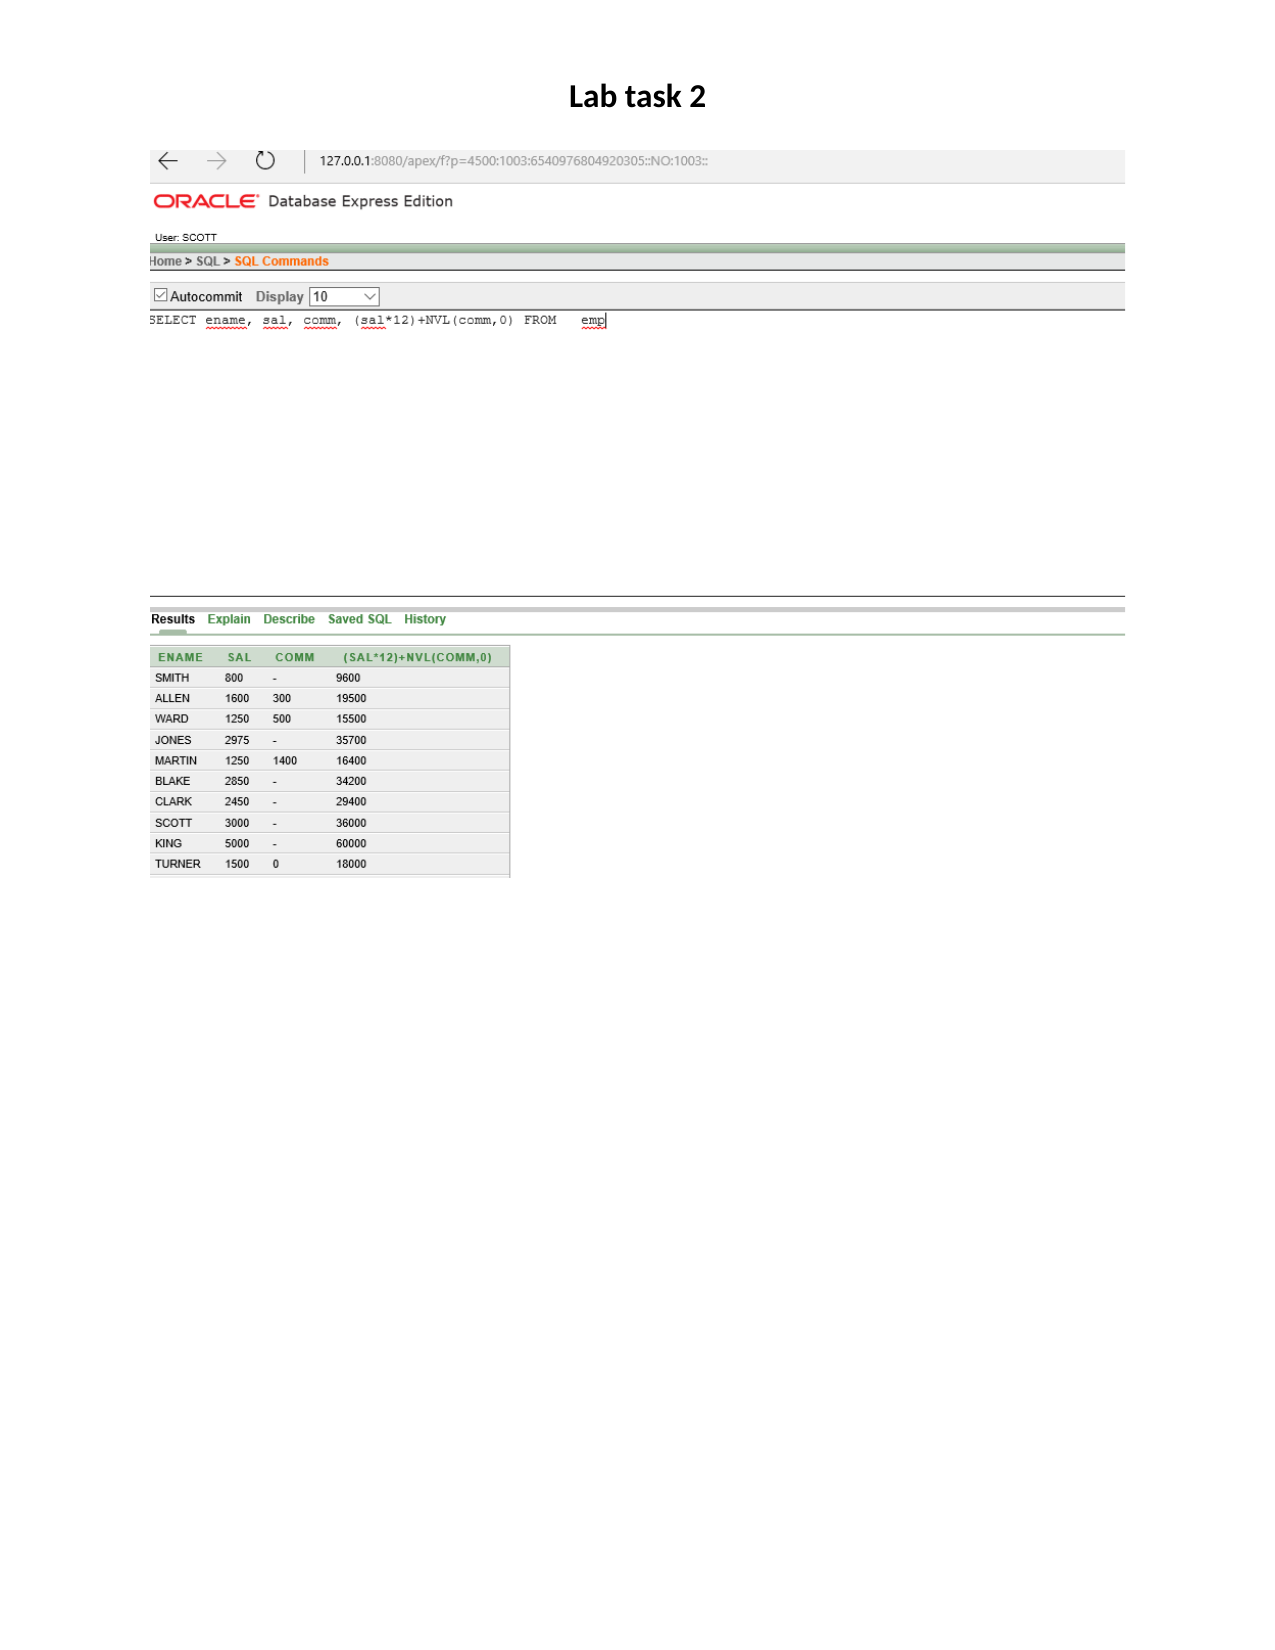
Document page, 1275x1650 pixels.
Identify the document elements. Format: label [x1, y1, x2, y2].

picture [150, 150, 1125, 878]
